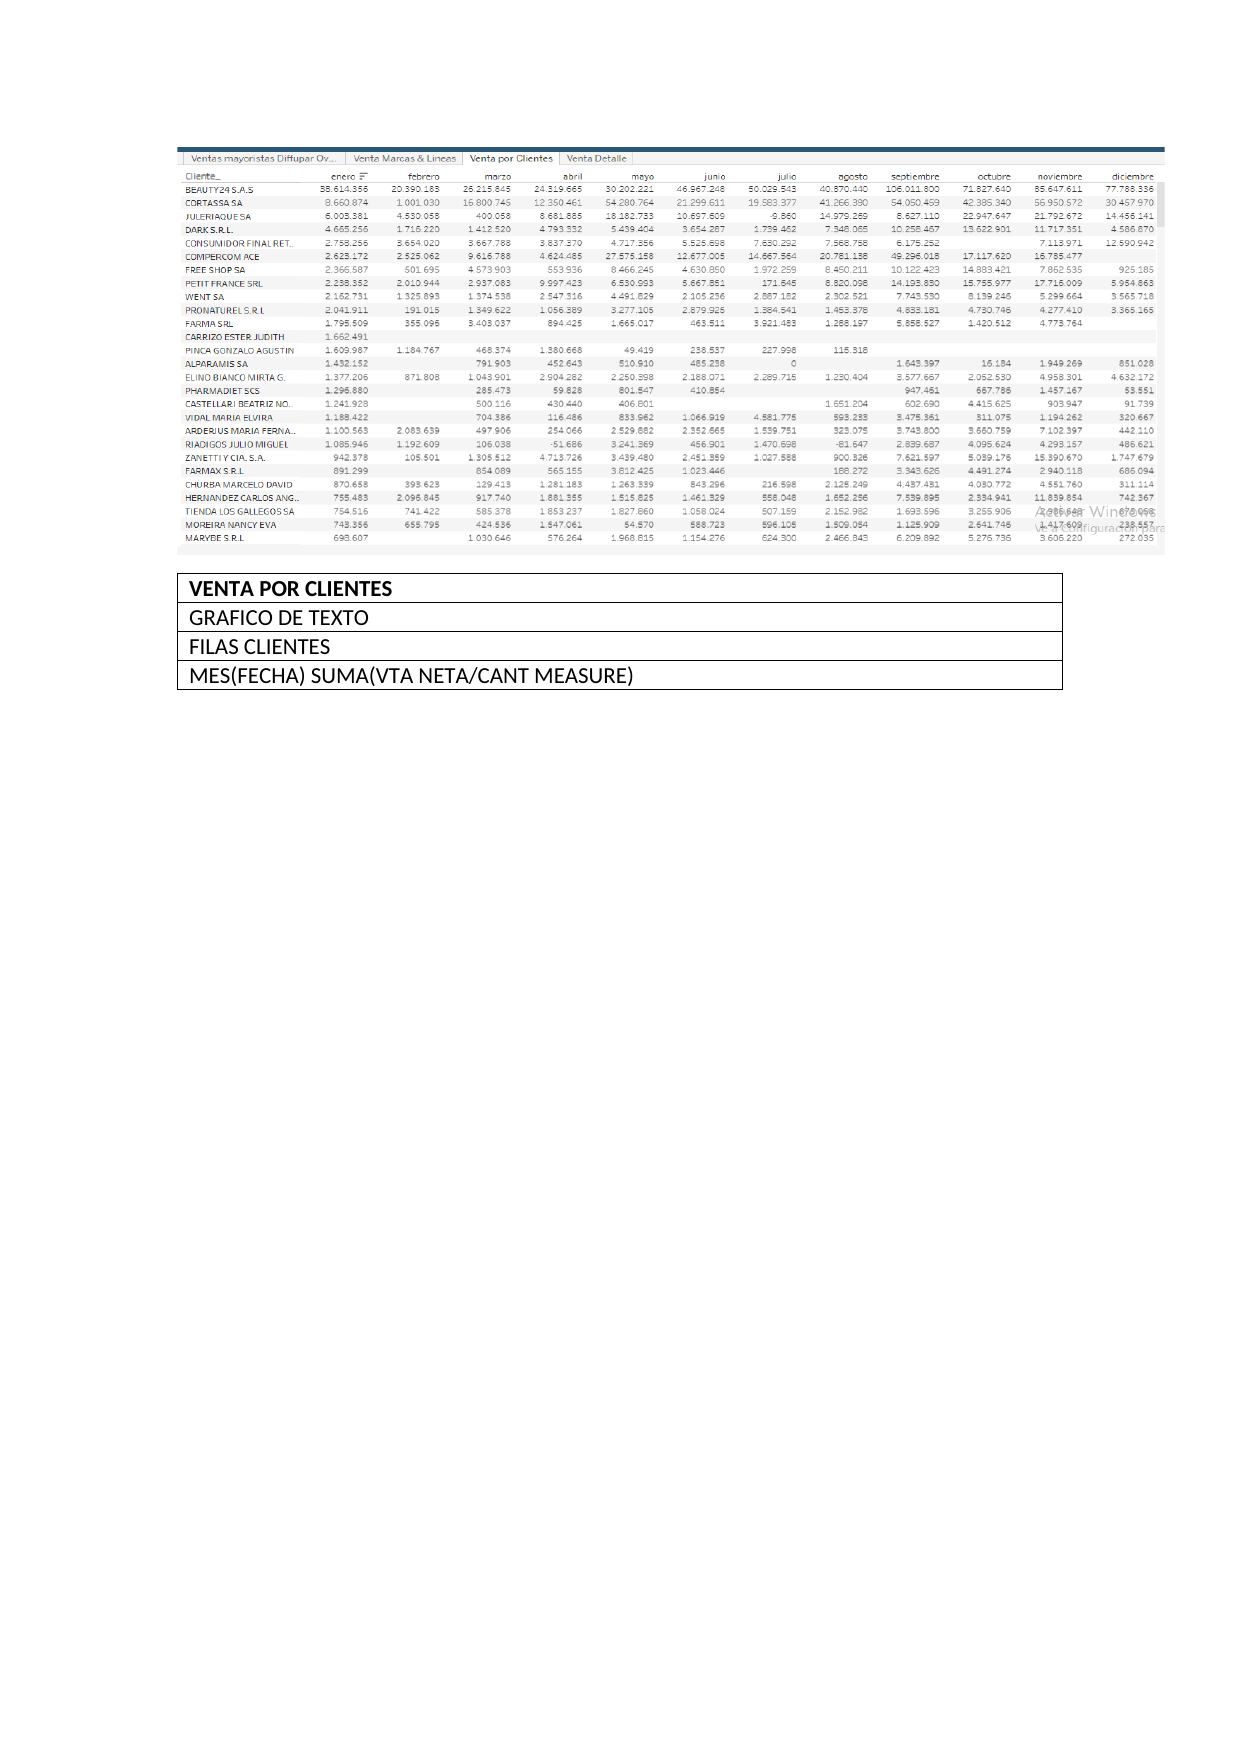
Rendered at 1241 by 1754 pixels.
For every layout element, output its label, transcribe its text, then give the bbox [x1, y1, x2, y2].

table_cell MES(FECHA) SUMA(VTA NETA/CANT MEASURE) [178, 661, 1062, 689]
picture [177, 147, 1165, 555]
table_header VENTA POR CLIENTES [178, 574, 1062, 602]
table_cell GRAFICO DE TEXTO [178, 603, 1062, 631]
table_cell FILAS CLIENTES [178, 632, 1062, 660]
